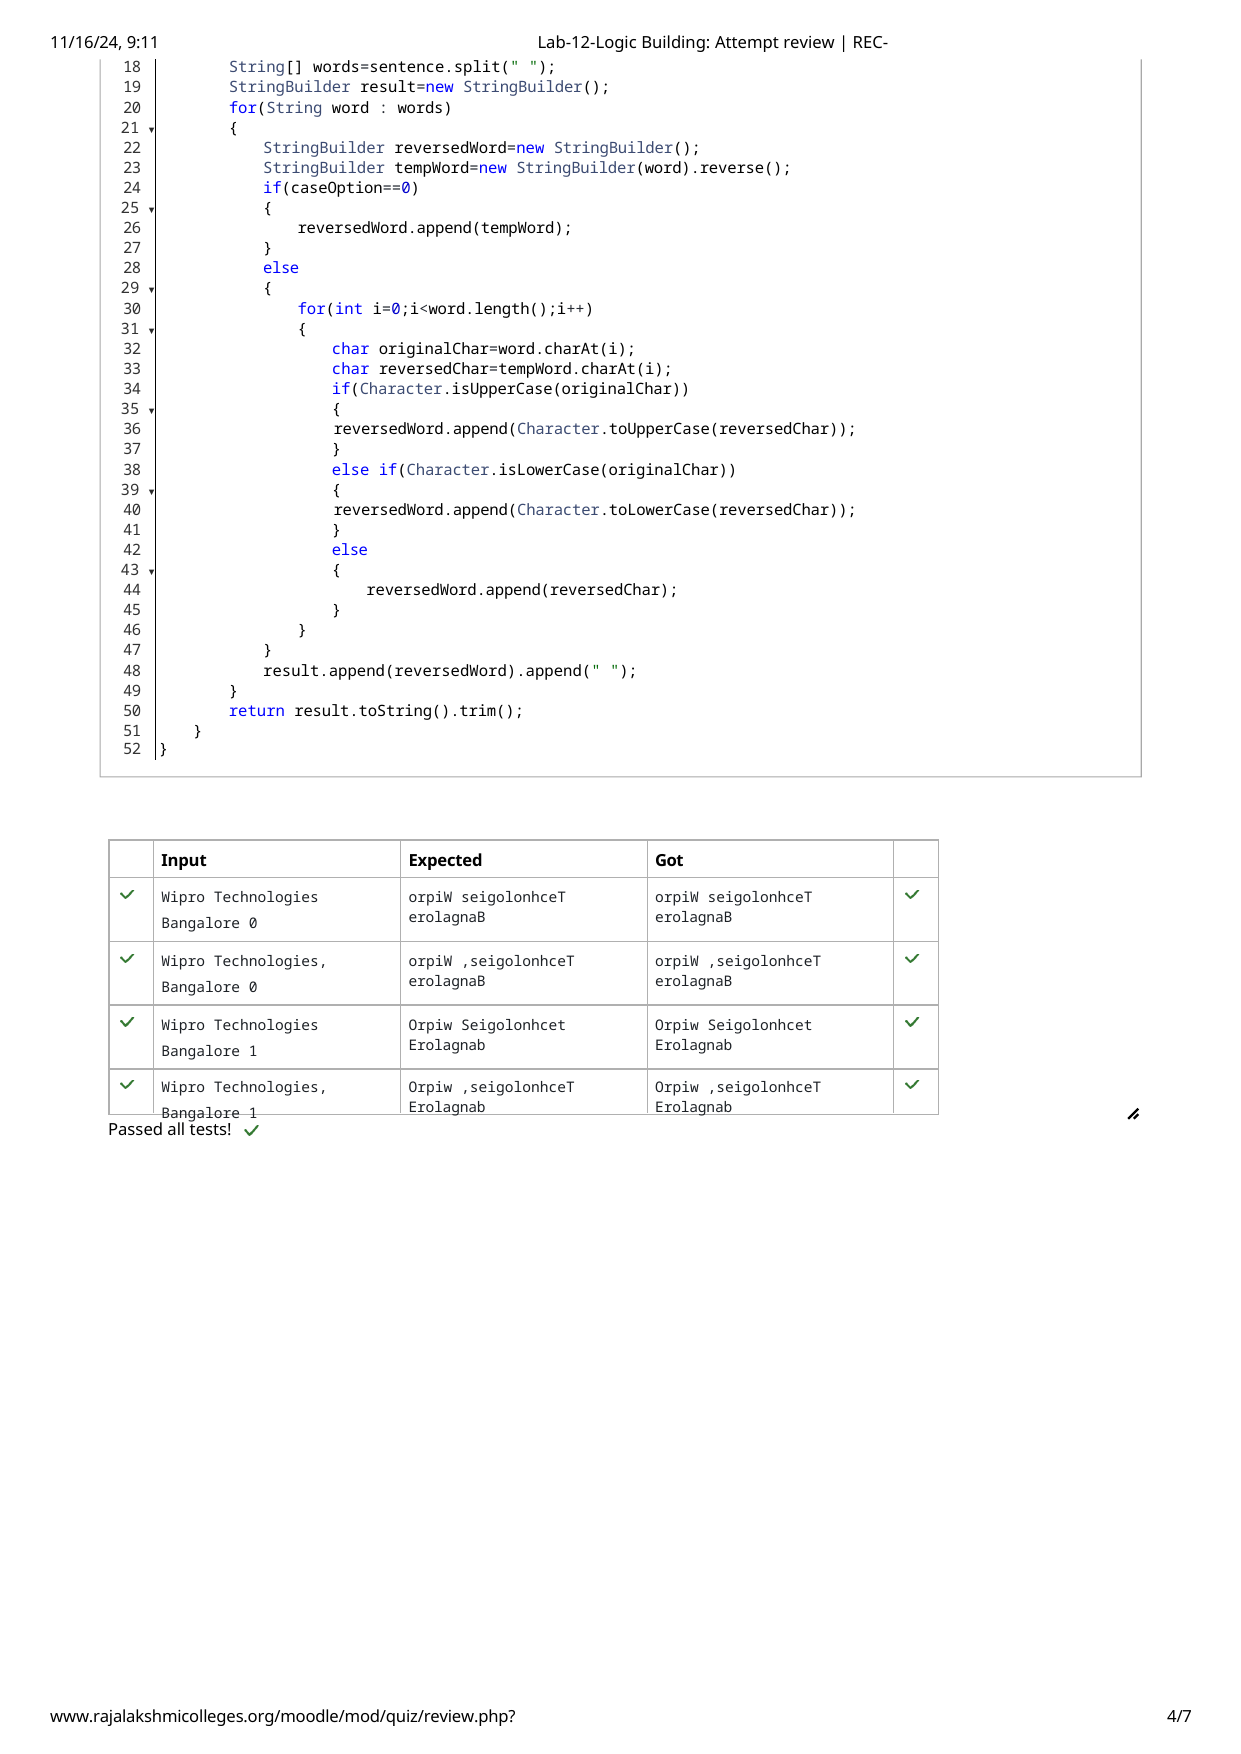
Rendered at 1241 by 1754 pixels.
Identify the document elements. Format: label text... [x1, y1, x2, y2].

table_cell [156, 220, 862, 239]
picture [244, 1125, 259, 1136]
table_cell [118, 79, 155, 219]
picture [905, 1080, 920, 1089]
picture [905, 1017, 920, 1027]
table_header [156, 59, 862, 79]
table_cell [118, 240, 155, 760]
picture [120, 890, 135, 899]
picture [120, 954, 135, 963]
picture [120, 1017, 135, 1027]
picture [120, 1080, 135, 1089]
picture [905, 954, 920, 963]
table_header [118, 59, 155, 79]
picture [905, 890, 920, 899]
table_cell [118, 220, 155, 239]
text Passed all tests! [108, 847, 1176, 1140]
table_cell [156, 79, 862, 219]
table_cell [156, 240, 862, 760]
